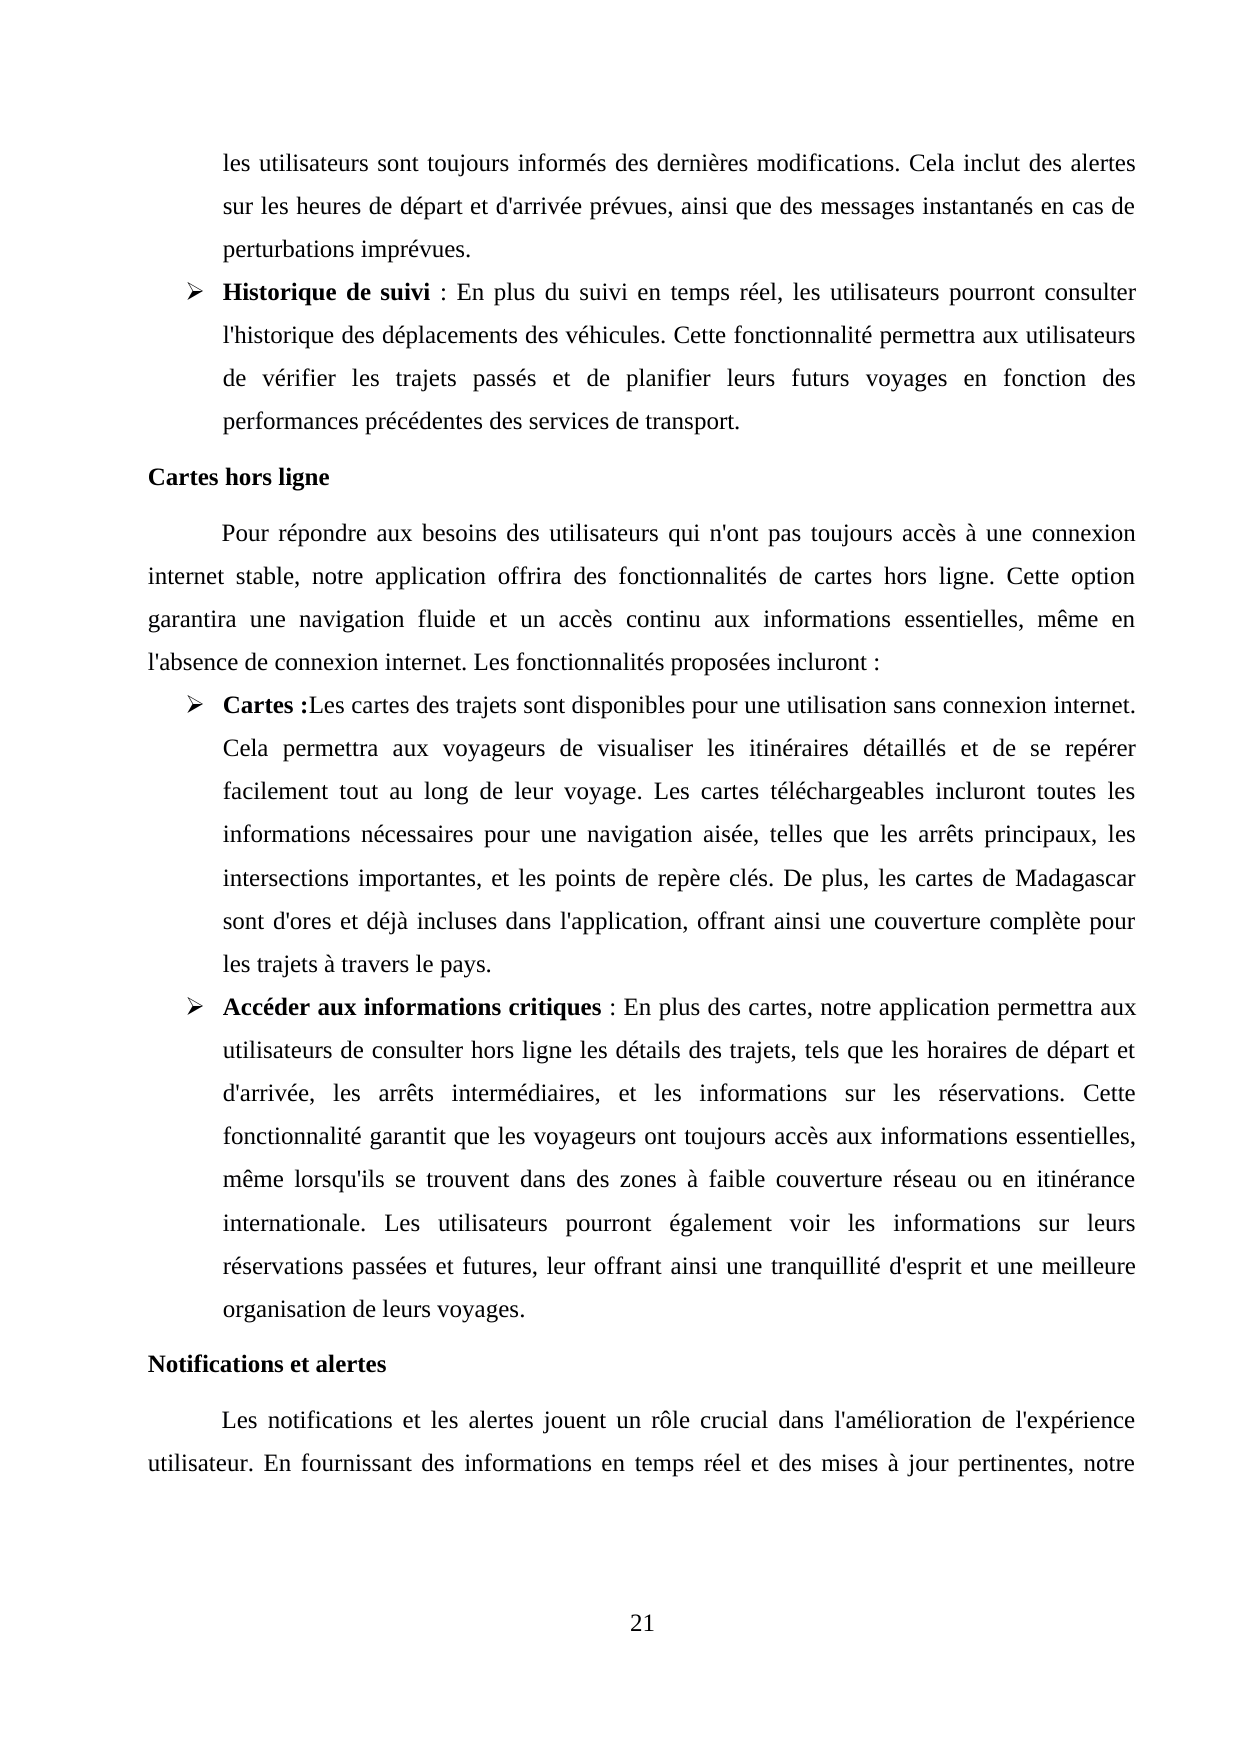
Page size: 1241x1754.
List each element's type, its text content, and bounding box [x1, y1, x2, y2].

list Historique de suivi : En plus du suivi en temps réel, les utilisateurs pourront consulter l'historique des déplacements des véhicules. Cette fonctionnalité permettra aux utilisateurs de vérifier les trajets passés et de planifier leurs futurs voyages en fonction des performances précédentes des services de transport. [185, 277, 1137, 435]
list Cartes :Les cartes des trajets sont disponibles pour une utilisation sans connexion internet. Cela permettra aux voyageurs de visualiser les itinéraires détaillés et de se repérer facilement tout au long de leur voyage. Les cartes téléchargeables incluront toutes les informations nécessaires pour une navigation aisée, telles que les arrêts principaux, les intersections importantes, et les points de repère clés. De plus, les cartes de Madagascar sont d'ores et déjà incluses dans l'application, offrant ainsi une couverture complète pour les trajets à travers le pays. [185, 690, 1137, 978]
text Notifications et alertes [148, 1349, 1137, 1378]
list Accéder aux informations critiques : En plus des cartes, notre application permettra aux utilisateurs de consulter hors ligne les détails des trajets, tels que les horaires de départ et d'arrivée, les arrêts intermédiaires, et les informations sur les réservations. Cette fonctionnalité garantit que les voyageurs ont toujours accès aux informations essentielles, même lorsqu'ils se trouvent dans des zones à faible couverture réseau ou en itinérance internationale. Les utilisateurs pourront également voir les informations sur leurs réservations passées et futures, leur offrant ainsi une tranquillité d'esprit et une meilleure organisation de leurs voyages. [185, 992, 1137, 1323]
text Pour répondre aux besoins des utilisateurs qui n'ont pas toujours accès à une connexion internet stable, notre application offrira des fonctionnalités de cartes hors ligne. Cette option garantira une navigation fluide et un accès continu aux informations essentielles, même en l'absence de connexion internet. Les fonctionnalités proposées incluront : [148, 518, 1137, 676]
text Cartes hors ligne [148, 462, 1137, 491]
